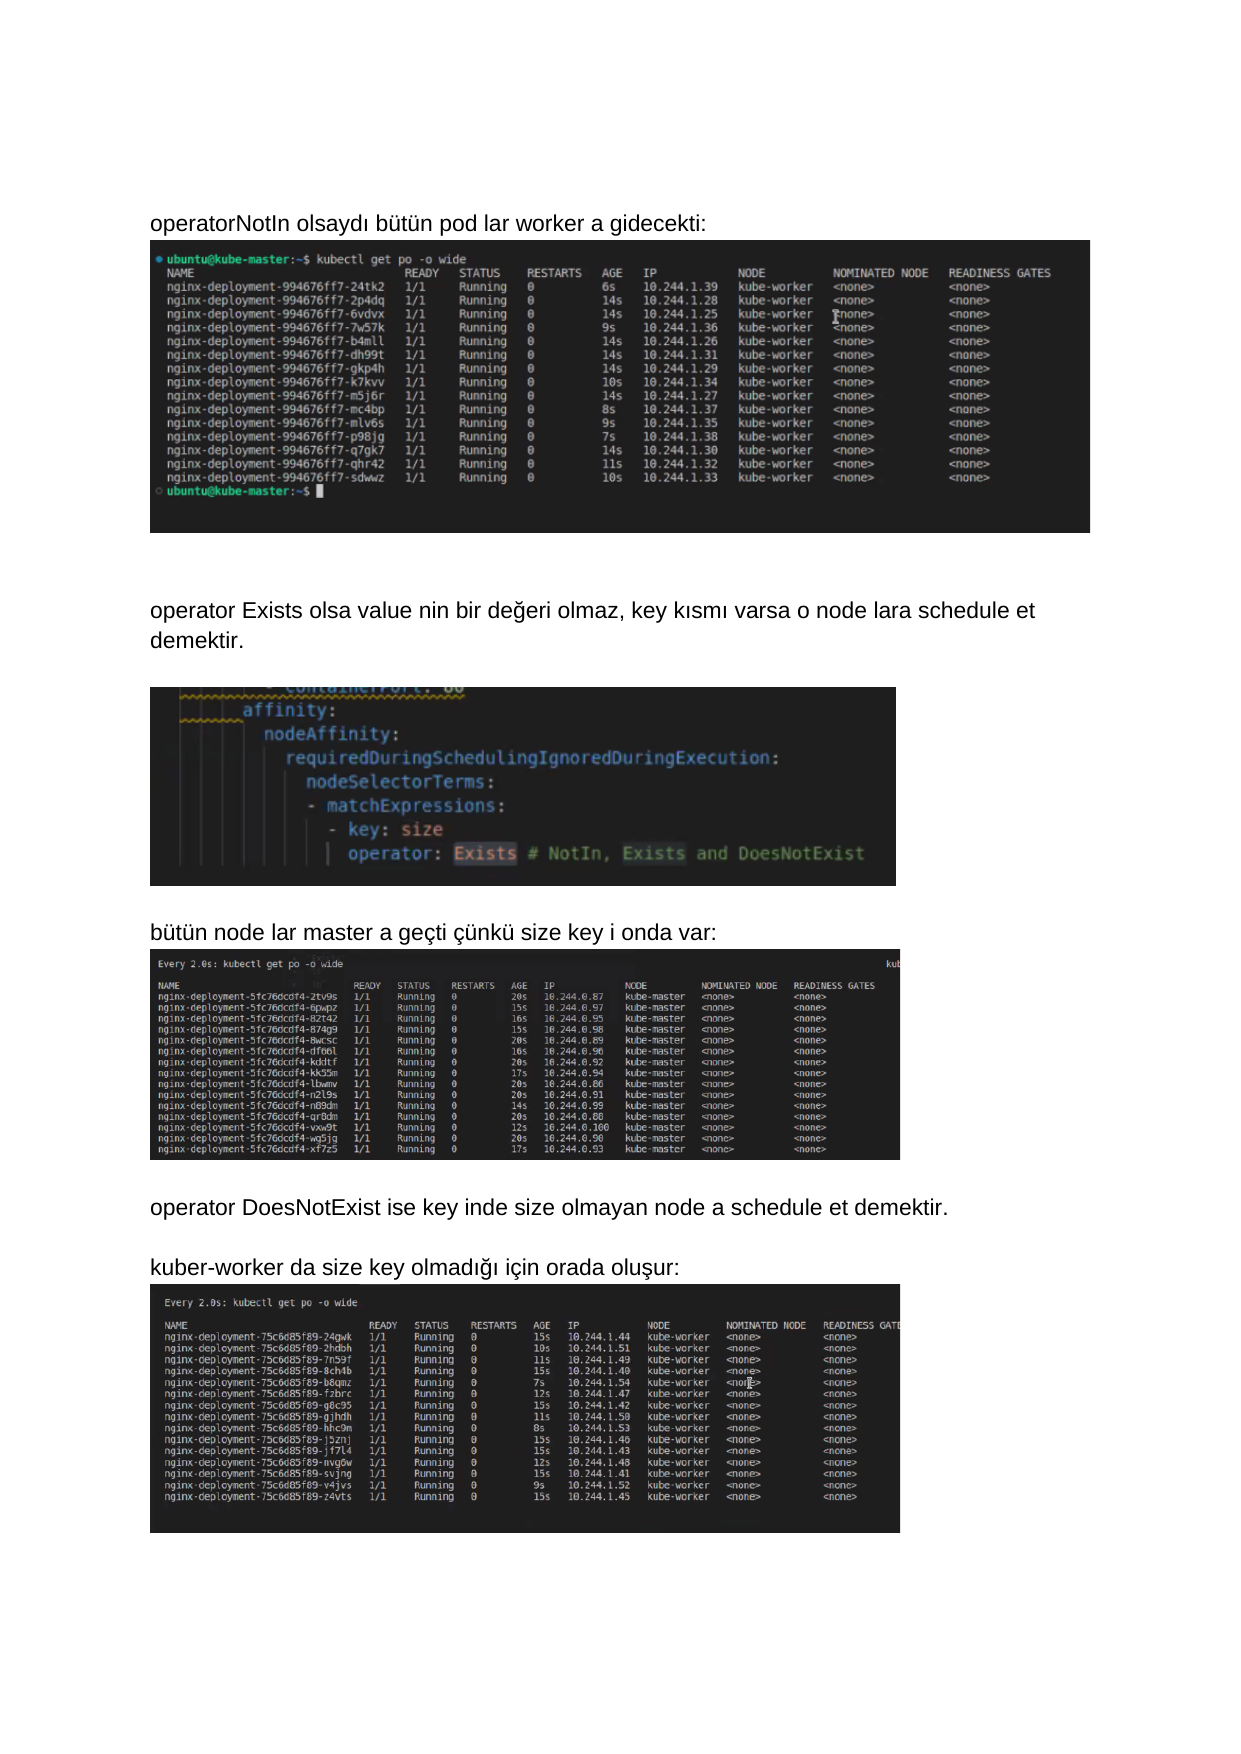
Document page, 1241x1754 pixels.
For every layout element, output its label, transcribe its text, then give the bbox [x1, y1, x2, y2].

text bütün node lar master a geçti çünkü size key i onda var: [150, 919, 1090, 946]
picture [150, 687, 896, 886]
text kuber-worker da size key olmadığı için orada oluşur: [150, 1254, 1090, 1281]
text operator Exists olsa value nin bir değeri olmaz, key kısmı varsa o node lara schedule et demektir. [150, 597, 1090, 653]
picture [150, 949, 901, 1160]
text operator DoesNotExist ise key inde size olmayan node a schedule et demektir. [150, 1194, 1090, 1220]
text operatorNotIn olsaydı bütün pod lar worker a gidecekti: [150, 210, 1090, 237]
picture [150, 1284, 901, 1533]
picture [150, 240, 1091, 533]
